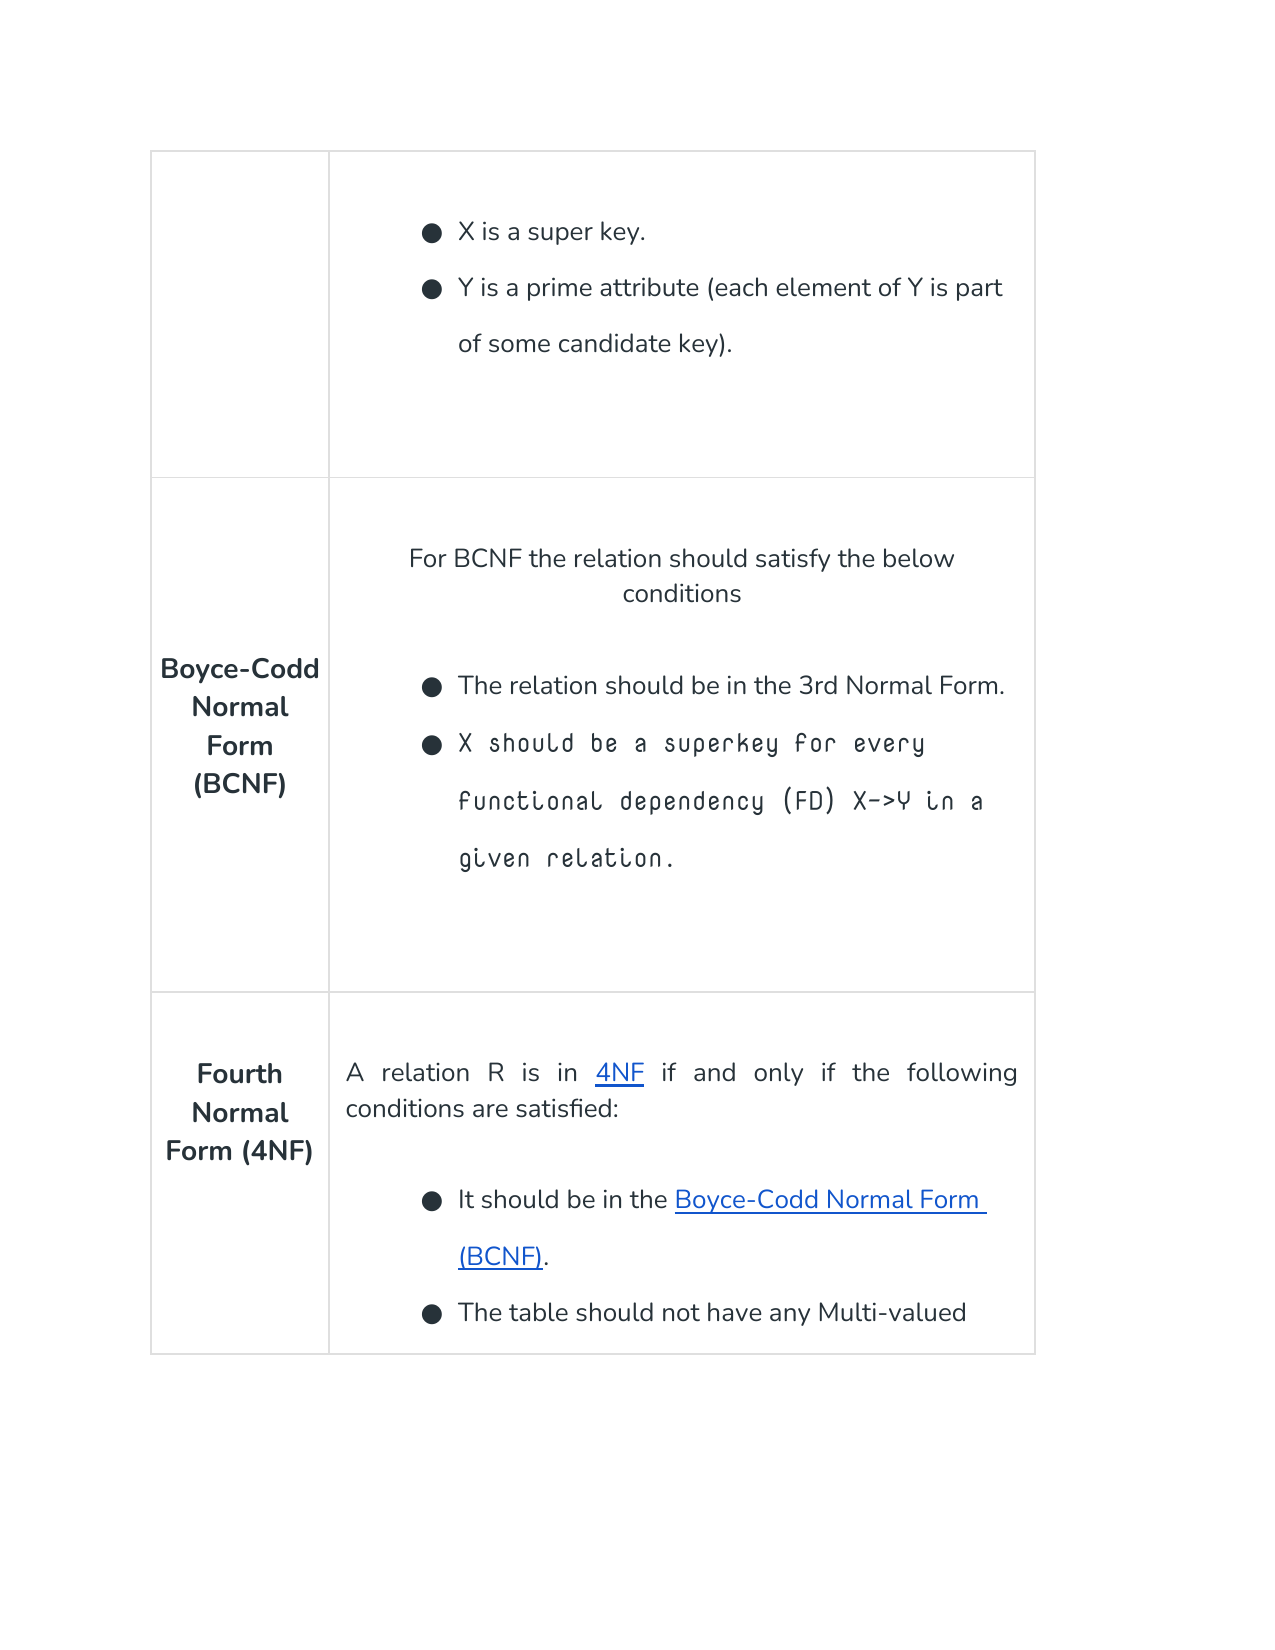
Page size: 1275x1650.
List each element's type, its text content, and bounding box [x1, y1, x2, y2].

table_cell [330, 152, 1034, 477]
table_cell Boyce-Codd Normal Form (BCNF) [152, 478, 328, 991]
table_cell For BCNF the relation should satisfy the below conditions The relation should be in the 3rd Normal Form. X should be a superkey for every functional dependency (FD) X−>Y in a given relation. [330, 478, 1034, 991]
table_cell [152, 993, 328, 1353]
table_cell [152, 152, 328, 477]
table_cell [330, 993, 1034, 1353]
